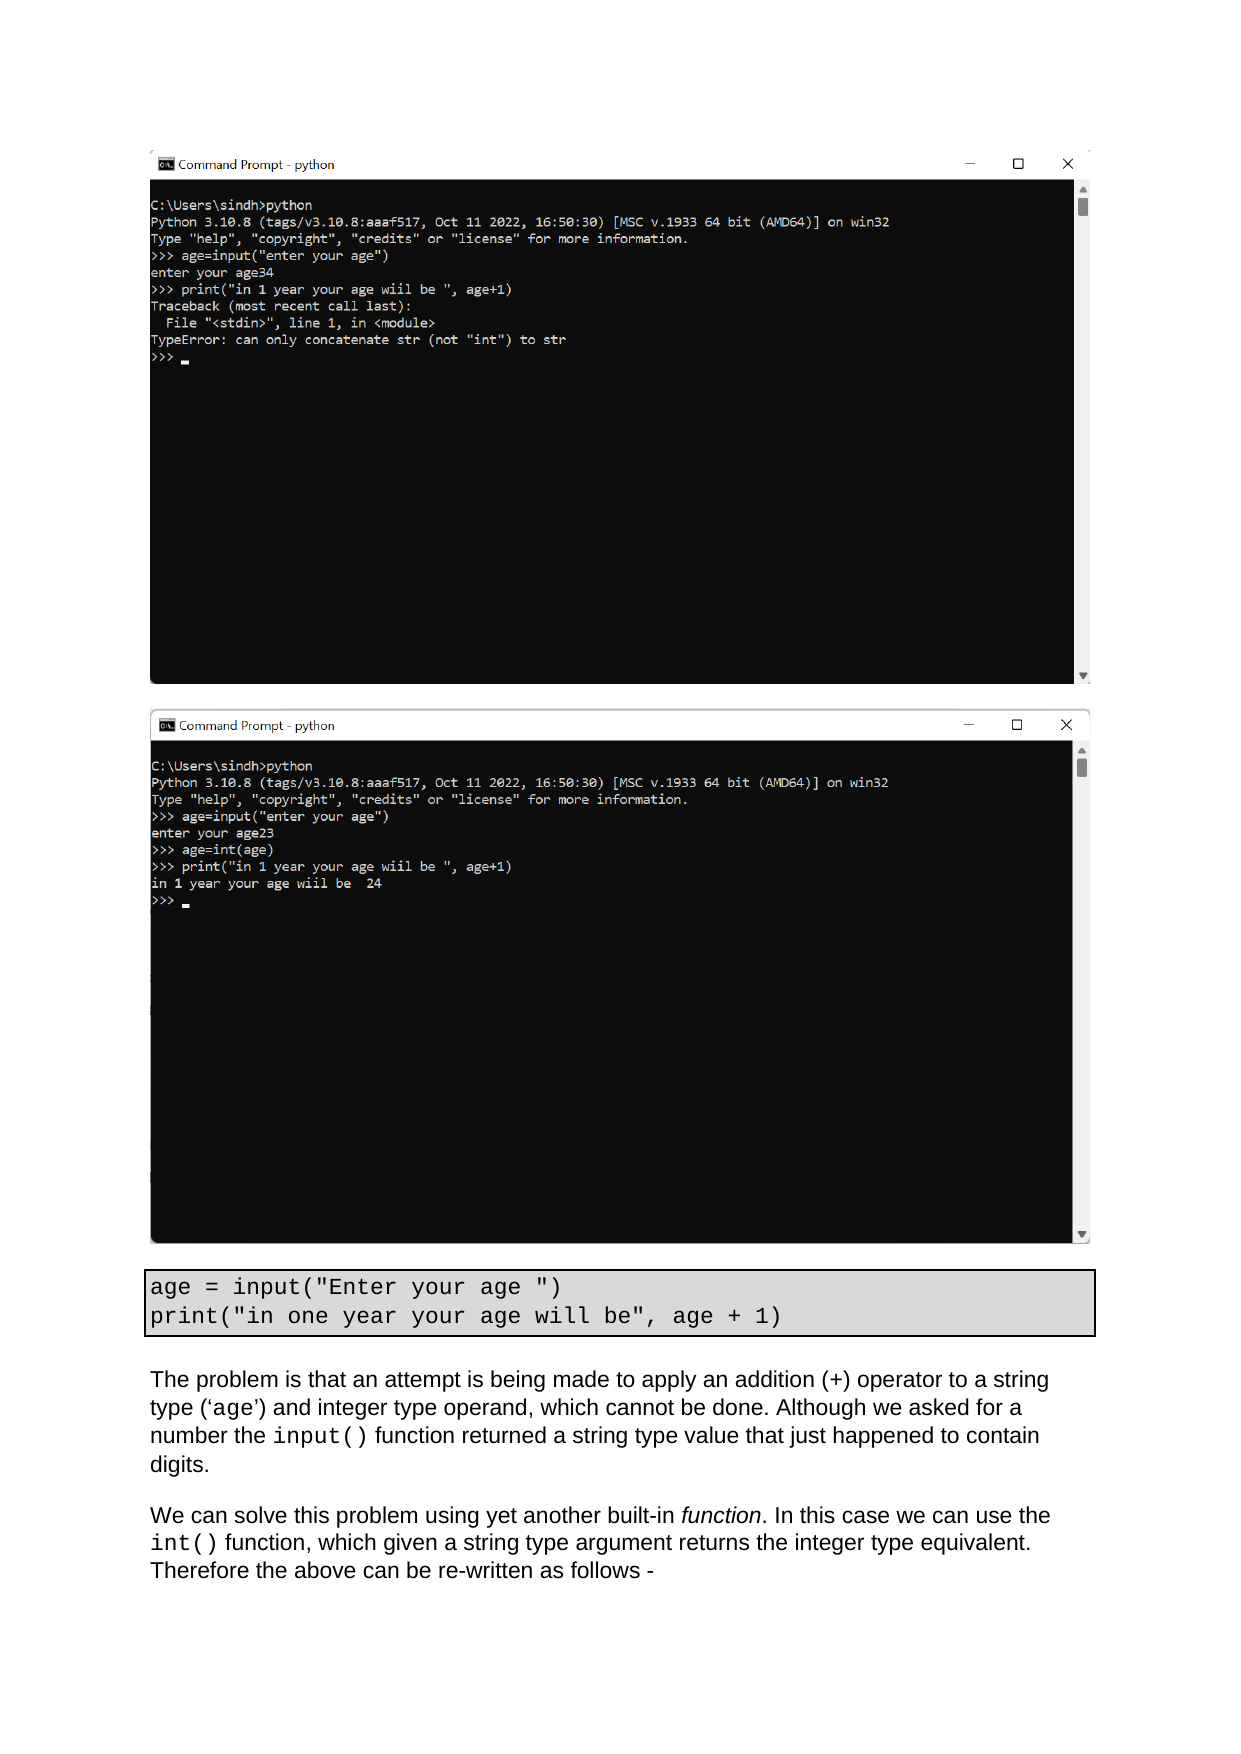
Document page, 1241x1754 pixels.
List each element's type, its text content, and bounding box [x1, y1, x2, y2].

text The problem is that an attempt is being made to apply an addition (+) operator to a string type (‘age’) and integer type operand, which cannot be done. Although we asked for a number the input() function returned a string type value that just happened to contain digits. [150, 1366, 1090, 1477]
text print("in one year your age will be", age + 1) [146, 1298, 1094, 1335]
picture [150, 708, 1091, 1244]
text age = input("Enter your age ") [146, 1271, 1094, 1298]
text We can solve this problem using yet another built-in function. In this case we can use the int() function, which given a string type argument returns the integer type equivalent. Therefore the above can be re-written as follows - [150, 1502, 1090, 1583]
picture [150, 150, 1091, 684]
